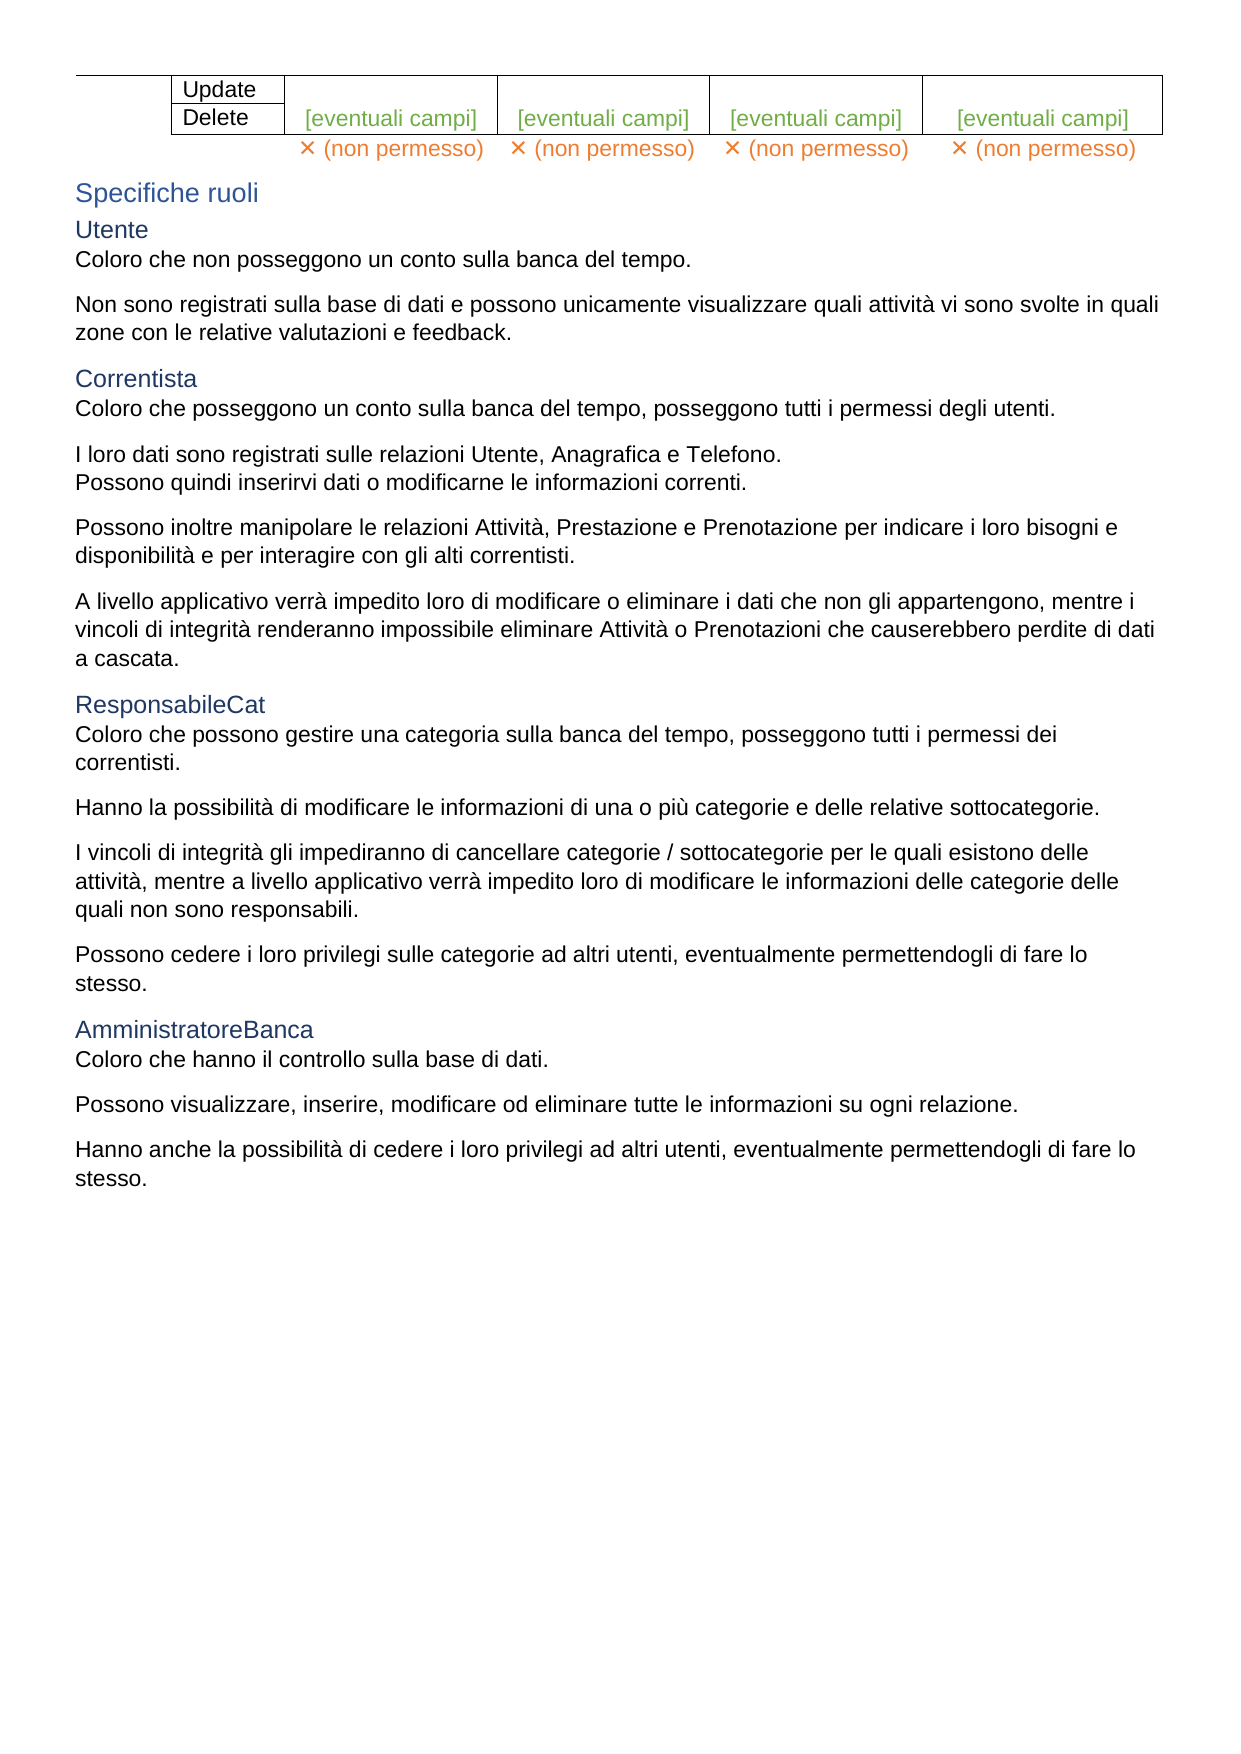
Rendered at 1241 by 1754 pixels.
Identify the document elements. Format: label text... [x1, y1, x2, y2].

text A livello applicativo verrà impedito loro di modificare o eliminare i dati che non gli appartengono, mentre i vincoli di integrità renderanno impossibile eliminare Attività o Prenotazioni che causerebbero perdite di dati a cascata. [75, 588, 1165, 671]
text Coloro che non posseggono un conto sulla banca del tempo. [75, 246, 1165, 272]
text Possono inoltre manipolare le relazioni Attività, Prestazione e Prenotazione per indicare i loro bisogni e disponibilità e per interagire con gli alti correntisti. [75, 514, 1165, 569]
text Possono visualizzare, inserire, modificare od eliminare tutte le informazioni su ogni relazione. [75, 1091, 1165, 1117]
text I vincoli di integrità gli impediranno di cancellare categorie / sottocategorie per le quali esistono delle attività, mentre a livello applicativo verrà impedito loro di modificare le informazioni delle categorie delle quali non sono responsabili. [75, 839, 1165, 922]
table_cell Delete [172, 104, 284, 134]
text Hanno la possibilità di modificare le informazioni di una o più categorie e delle relative sottocategorie. [75, 794, 1165, 821]
text Coloro che possono gestire una categoria sulla banca del tempo, posseggono tutti i permessi dei correntisti. [75, 721, 1165, 775]
subtitle Utente [75, 215, 1165, 243]
table_cell Update [172, 76, 284, 102]
text Non sono registrati sulla base di dati e possono unicamente visualizzare quali attività vi sono svolte in quali zone con le relative valutazioni e feedback. [75, 291, 1165, 346]
text Coloro che hanno il controllo sulla base di dati. [75, 1046, 1165, 1072]
subtitle AmministratoreBanca [75, 1015, 1165, 1043]
text Hanno anche la possibilità di cedere i loro privilegi ad altri utenti, eventualmente permettendogli di fare lo stesso. [75, 1136, 1165, 1191]
text I loro dati sono registrati sulle relazioni Utente, Anagrafica e Telefono. Possono quindi inserirvi dati o modificarne le informazioni correnti. [75, 441, 1165, 495]
subtitle Correntista [75, 364, 1165, 393]
text Possono cedere i loro privilegi sulle categorie ad altri utenti, eventualmente permettendogli di fare lo stesso. [75, 941, 1165, 996]
text Coloro che posseggono un conto sulla banca del tempo, posseggono tutti i permessi degli utenti. [75, 395, 1165, 422]
subtitle ResponsabileCat [75, 689, 1165, 718]
subtitle Specifiche ruoli [75, 177, 1165, 208]
